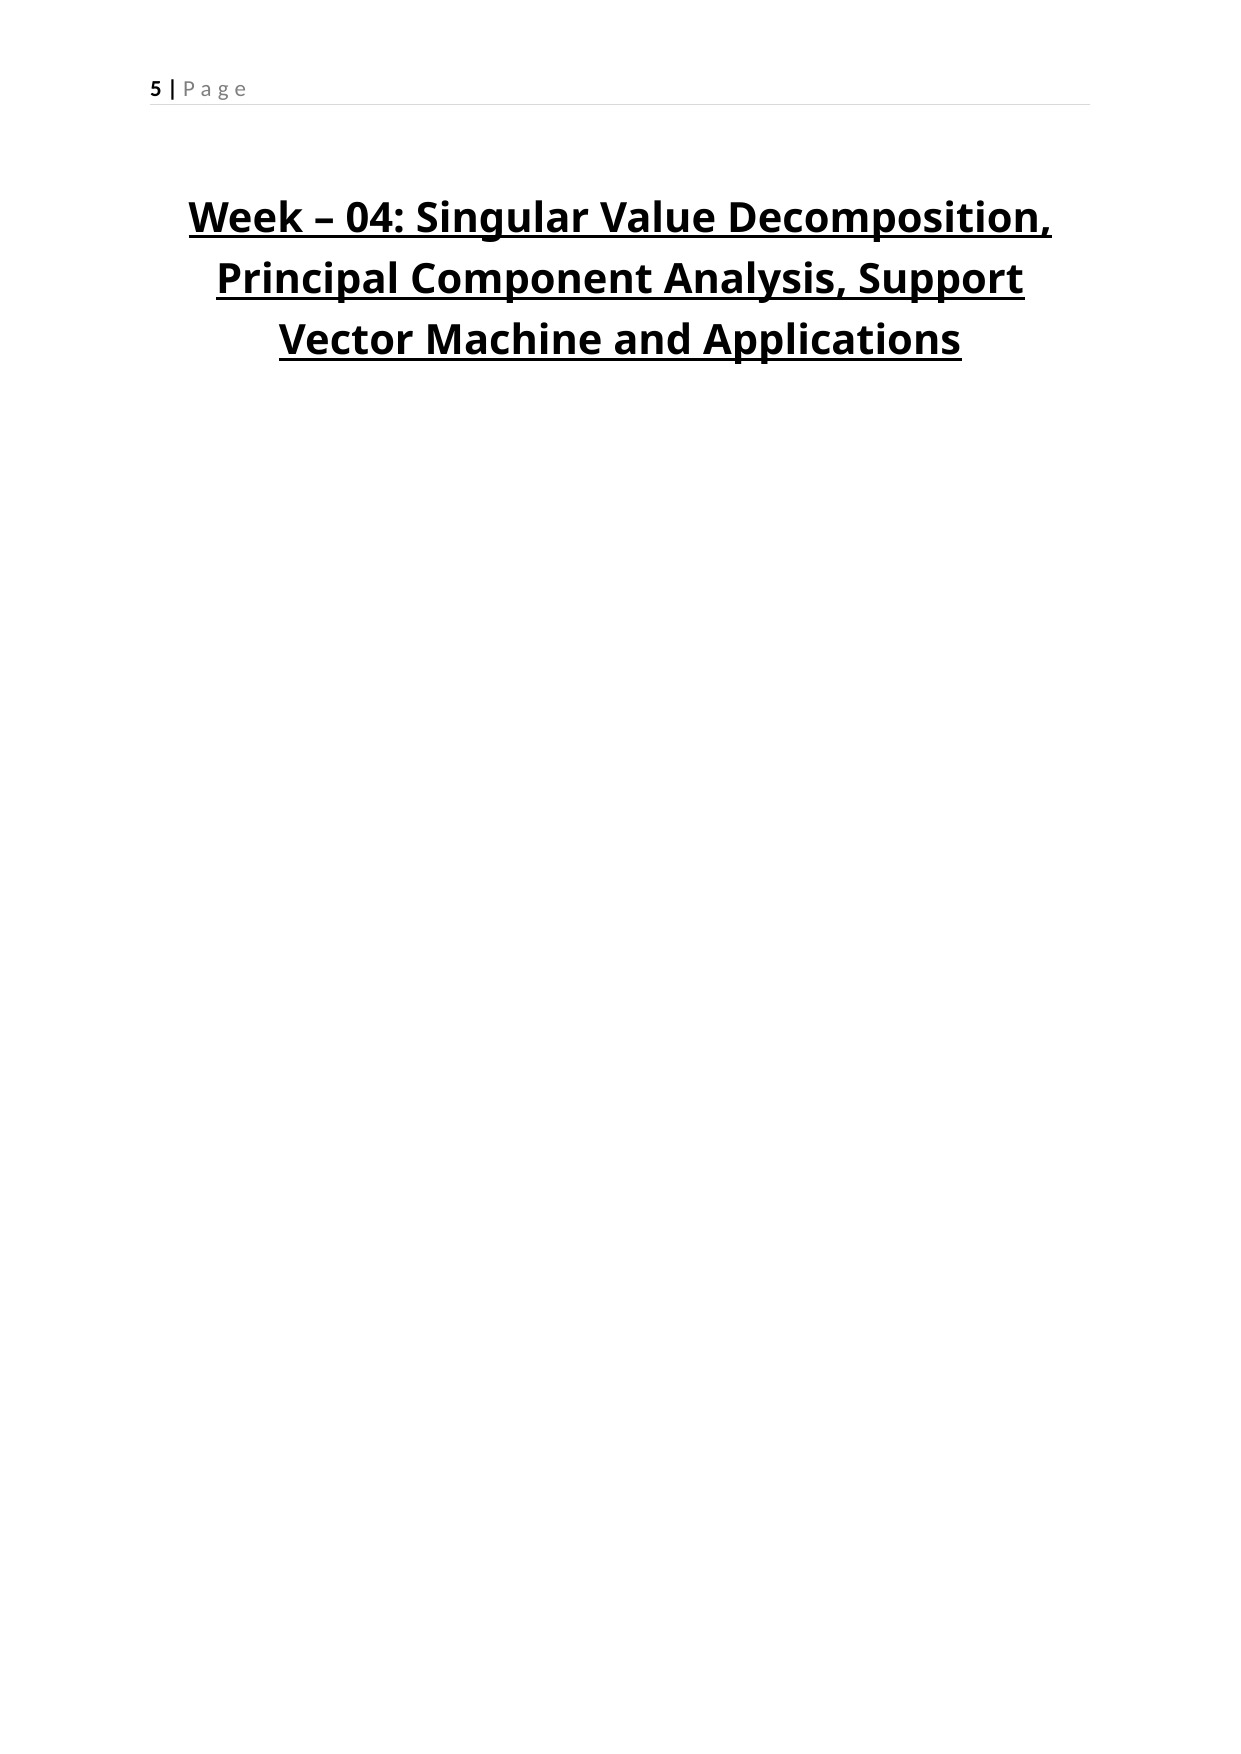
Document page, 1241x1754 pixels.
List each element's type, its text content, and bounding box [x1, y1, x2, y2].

subtitle Week – 04: Singular Value Decomposition, Principal Component Analysis, Support Vector Machine and Applications [150, 187, 1090, 367]
